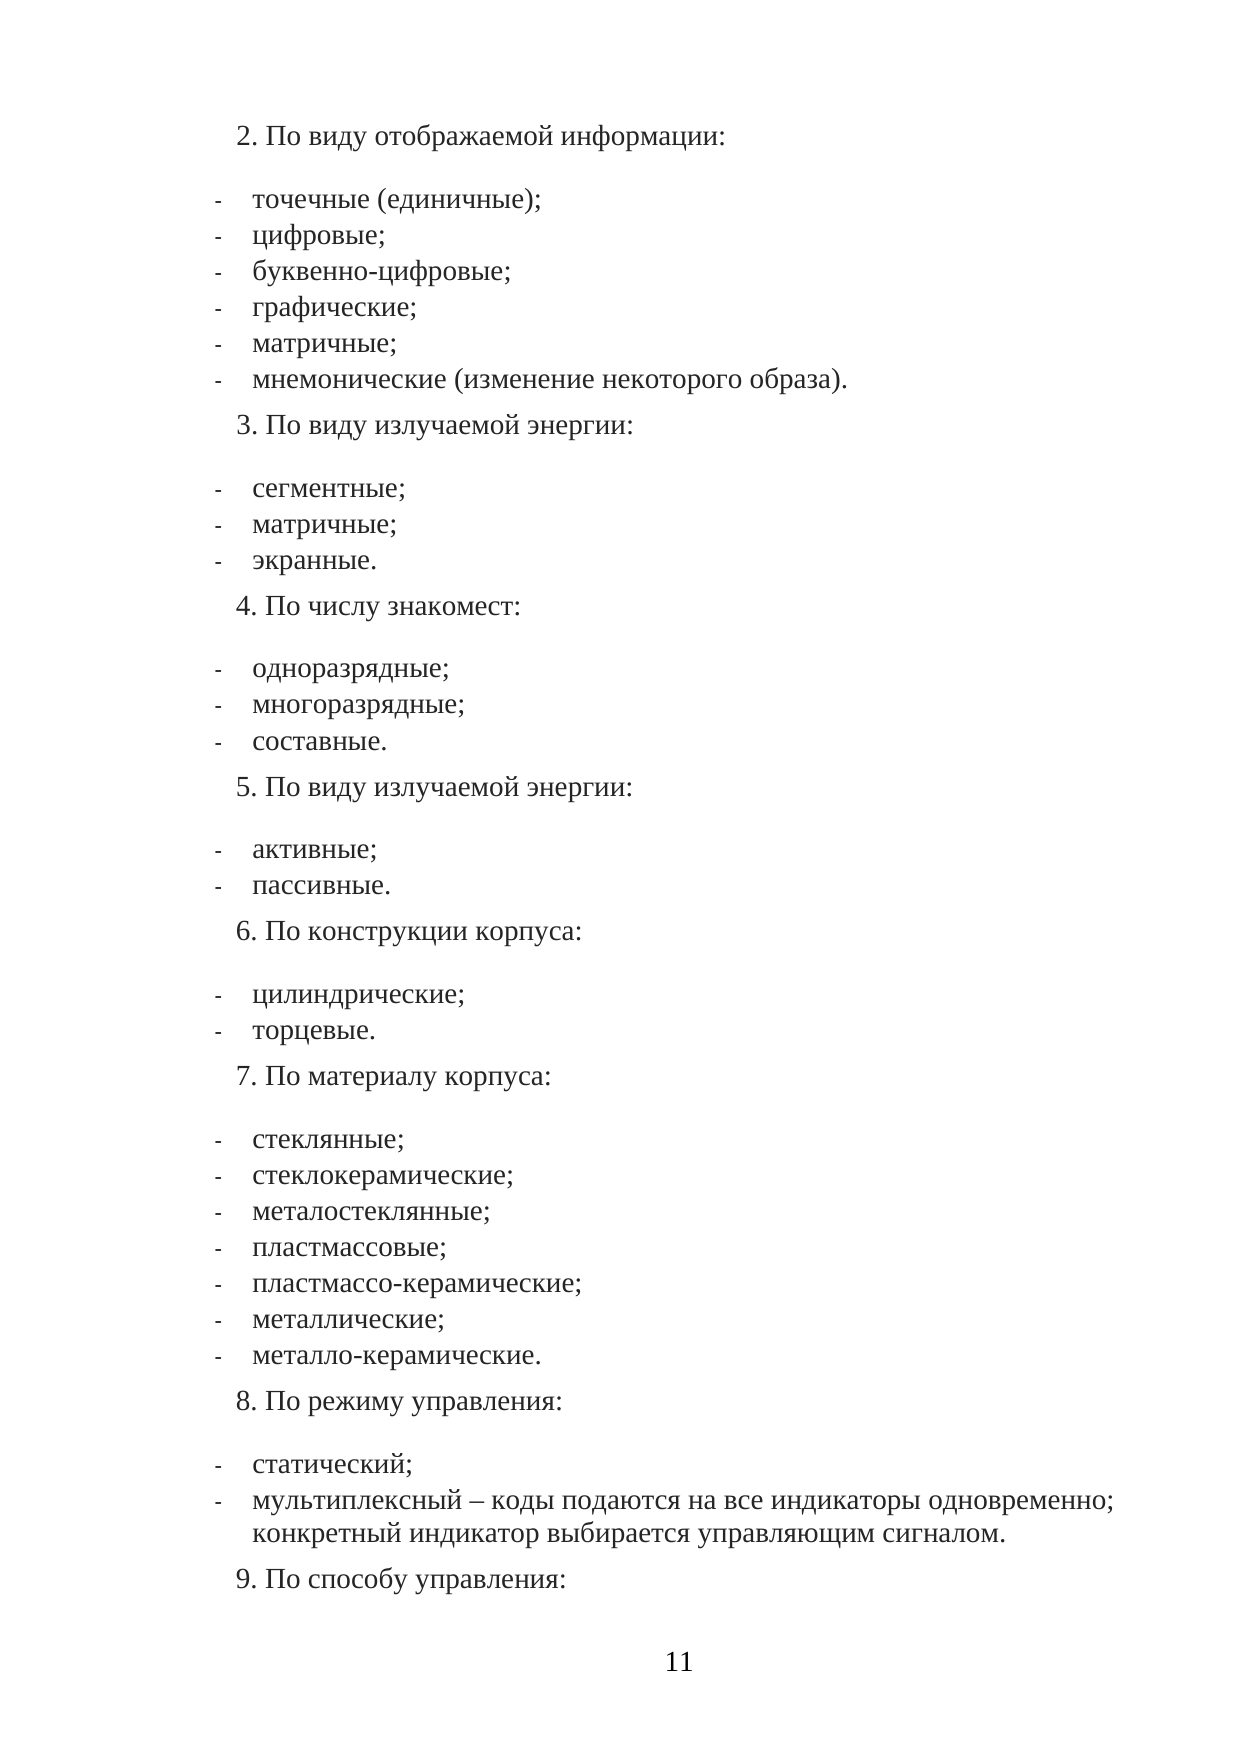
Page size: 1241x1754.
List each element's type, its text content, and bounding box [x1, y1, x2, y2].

text 9. По способу управления: [177, 1562, 1188, 1595]
text 6. По конструкции корпуса: [177, 913, 1188, 947]
list одноразрядные; [214, 651, 1195, 684]
text 8. По режиму управления: [177, 1383, 1188, 1417]
list сегментные; [214, 470, 1195, 503]
list металостеклянные; [214, 1193, 1195, 1227]
list матричные; [214, 325, 1195, 358]
list цифровые; [214, 217, 1195, 250]
list стеклянные; [214, 1121, 1195, 1154]
list точечные (единичные); [214, 181, 1195, 214]
list статический; [214, 1446, 1195, 1479]
list составные. [214, 723, 1195, 756]
list мнемонические (изменение некоторого образа). [214, 361, 1195, 394]
list многоразрядные; [214, 687, 1195, 720]
list торцевые. [214, 1012, 1195, 1046]
list пластмассо-керамические; [214, 1265, 1195, 1299]
list металло-керамические. [214, 1337, 1195, 1371]
list цилиндрические; [214, 976, 1195, 1010]
text 7. По материалу корпуса: [177, 1058, 1188, 1092]
list матричные; [214, 506, 1195, 539]
list буквенно-цифровые; [214, 253, 1195, 286]
text 5. По виду излучаемой энергии: [177, 769, 1188, 802]
list активные; [214, 831, 1195, 865]
list стеклокерамические; [214, 1157, 1195, 1191]
list пластмассовые; [214, 1229, 1195, 1263]
list металлические; [214, 1301, 1195, 1335]
list экранные. [214, 542, 1195, 575]
text 2. По виду отображаемой информации: [177, 118, 1188, 152]
list мультиплексный – коды подаются на все индикаторы одновременно; конкретный индикатор выбирается управляющим сигналом. [214, 1482, 1195, 1549]
list пассивные. [214, 867, 1195, 901]
list графические; [214, 289, 1195, 322]
text 4. По числу знакомест: [177, 588, 1188, 621]
text 3. По виду излучаемой энергии: [177, 407, 1188, 441]
